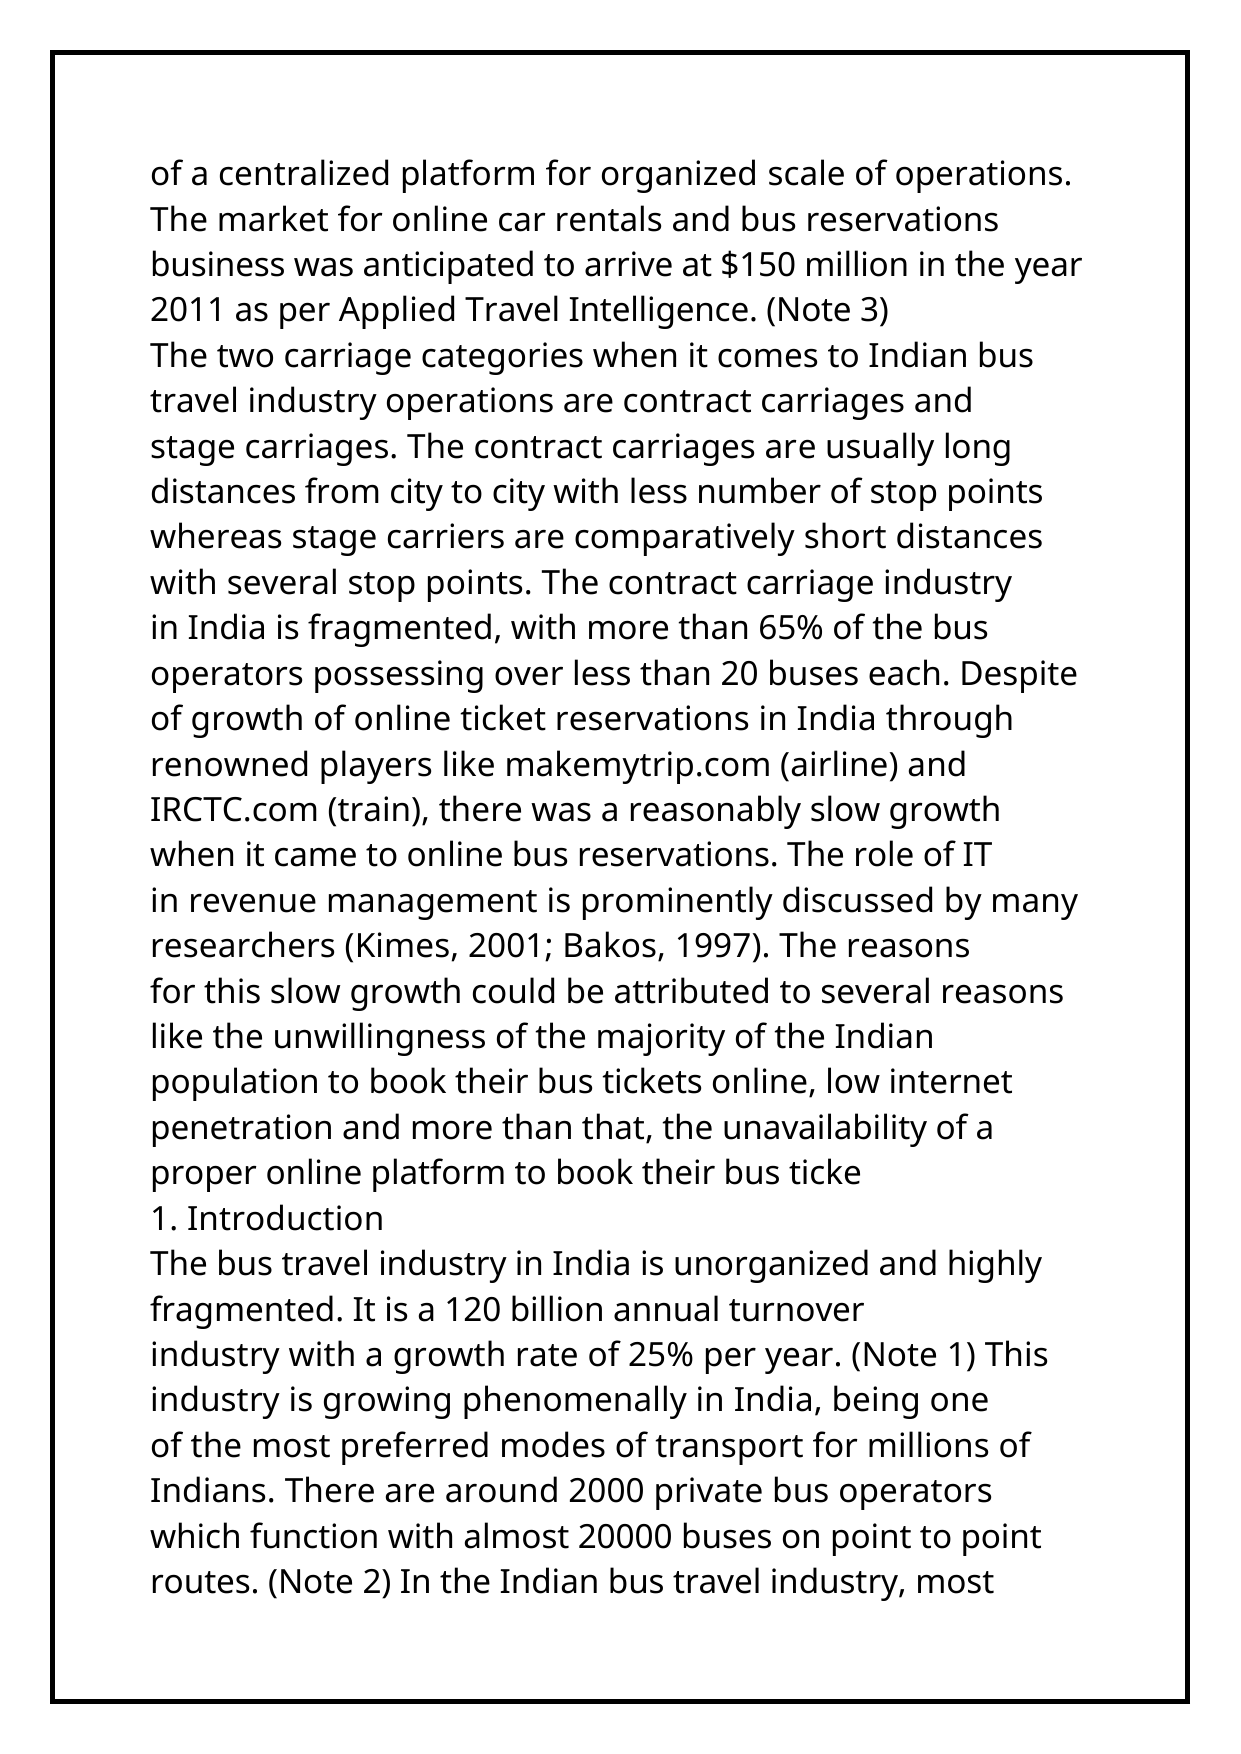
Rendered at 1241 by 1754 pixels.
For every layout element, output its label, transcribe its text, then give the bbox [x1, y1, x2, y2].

text proper online platform to book their bus ticke [150, 1149, 1090, 1194]
text of the most preferred modes of transport for millions of Indians. There are around 2000 private bus operators [150, 1422, 1090, 1512]
text whereas stage carriers are comparatively short distances with several stop points. The contract carriage industry [150, 513, 1090, 604]
text for this slow growth could be attributed to several reasons like the unwillingness of the majority of the Indian [150, 967, 1090, 1058]
text of a centralized platform for organized scale of operations. The market for online car rentals and bus reservations [150, 150, 1090, 241]
text in India is fragmented, with more than 65% of the bus operators possessing over less than 20 buses each. Despite [150, 604, 1090, 695]
text 1. Introduction [150, 1194, 1090, 1240]
text The bus travel industry in India is unorganized and highly fragmented. It is a 120 billion annual turnover [150, 1240, 1090, 1331]
text in revenue management is prominently discussed by many researchers (Kimes, 2001; Bakos, 1997). The reasons [150, 877, 1090, 967]
text which function with almost 20000 buses on point to point routes. (Note 2) In the Indian bus travel industry, most [150, 1512, 1090, 1603]
text IRCTC.com (train), there was a reasonably slow growth when it came to online bus reservations. The role of IT [150, 786, 1090, 877]
text of growth of online ticket reservations in India through renowned players like makemytrip.com (airline) and [150, 695, 1090, 786]
text population to book their bus tickets online, low internet penetration and more than that, the unavailability of a [150, 1058, 1090, 1149]
text business was anticipated to arrive at $150 million in the year 2011 as per Applied Travel Intelligence. (Note 3) [150, 241, 1090, 332]
text industry with a growth rate of 25% per year. (Note 1) This industry is growing phenomenally in India, being one [150, 1331, 1090, 1422]
text stage carriages. The contract carriages are usually long distances from city to city with less number of stop points [150, 422, 1090, 513]
text The two carriage categories when it comes to Indian bus travel industry operations are contract carriages and [150, 332, 1090, 422]
